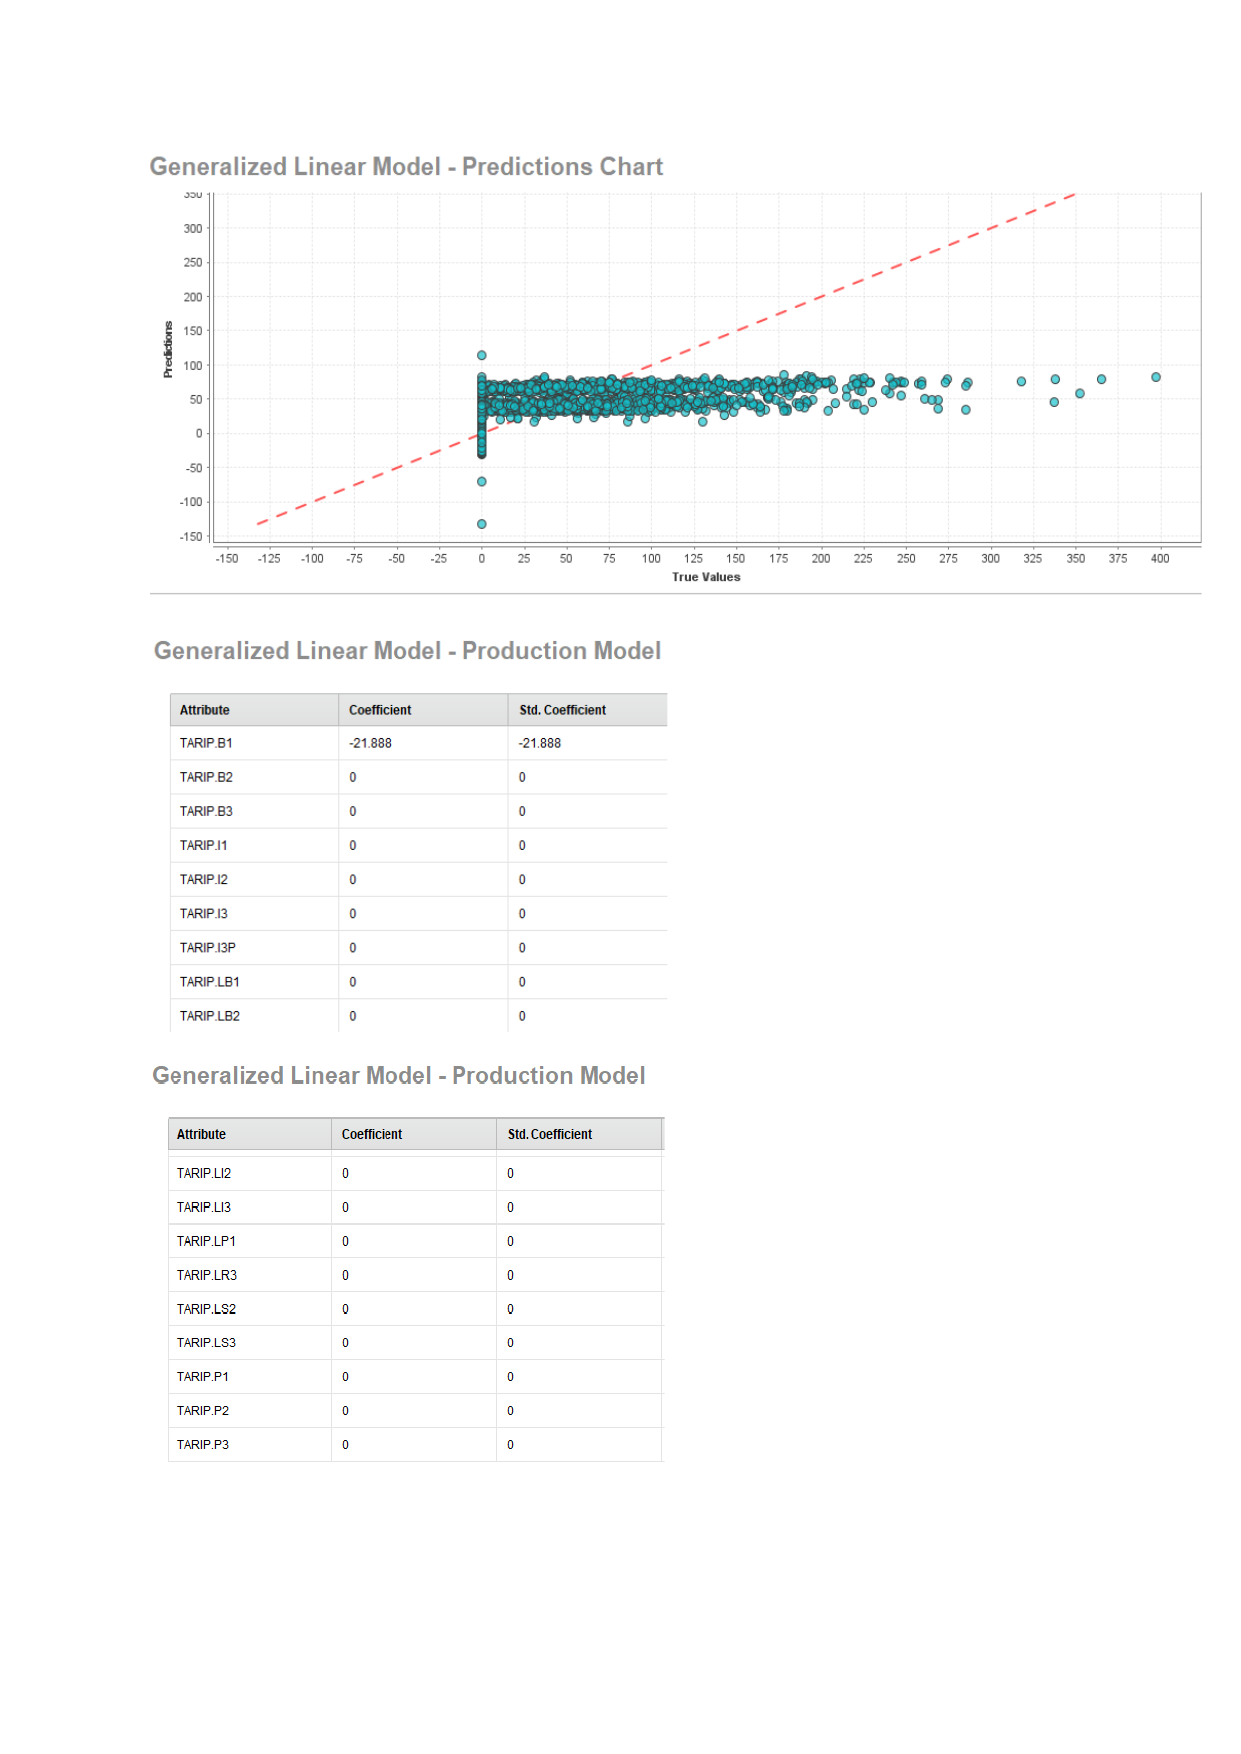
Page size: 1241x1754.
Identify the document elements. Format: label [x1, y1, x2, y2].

picture [150, 150, 1202, 595]
picture [150, 625, 668, 1032]
picture [150, 1045, 665, 1462]
